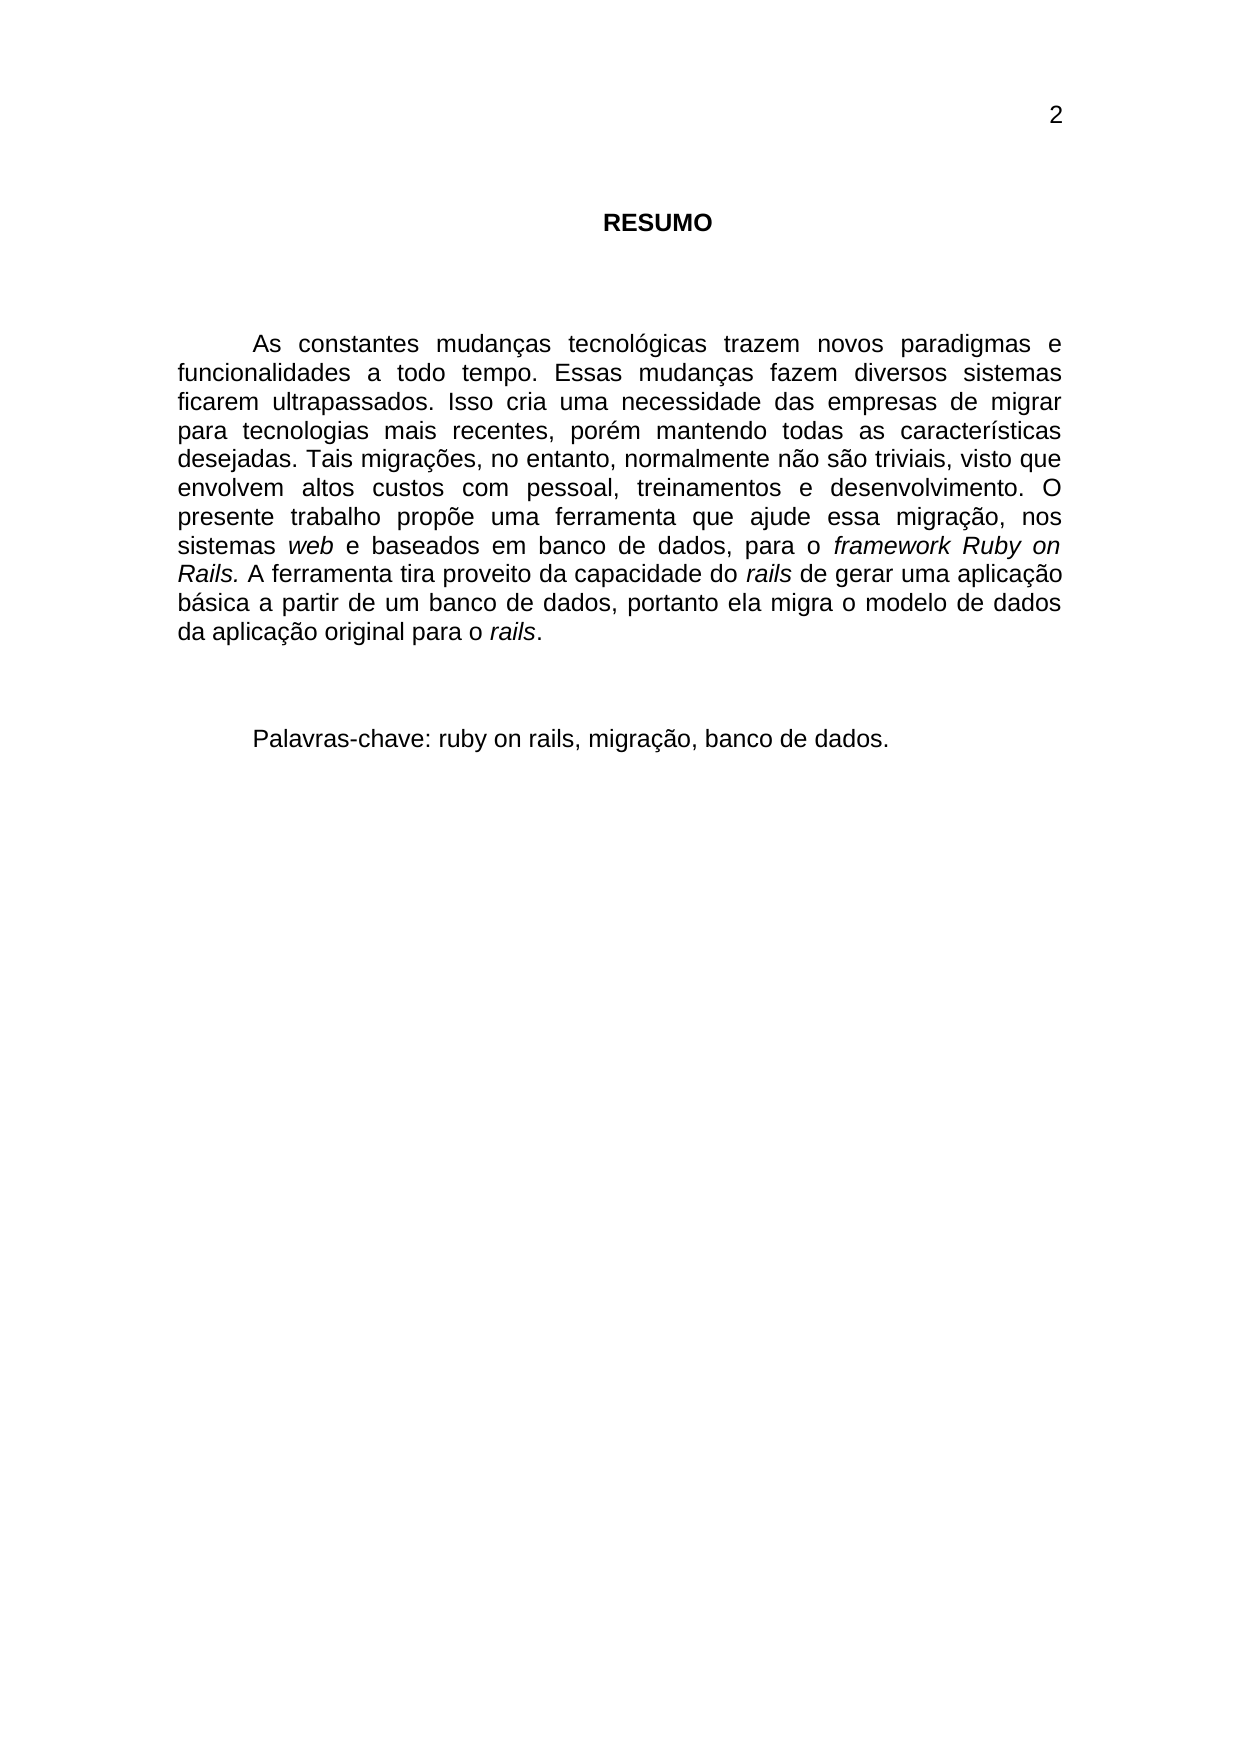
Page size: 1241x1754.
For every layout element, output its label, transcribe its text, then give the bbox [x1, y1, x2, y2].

text As constantes mudanças tecnológicas trazem novos paradigmas e funcionalidades a todo tempo. Essas mudanças fazem diversos sistemas ficarem ultrapassados. Isso cria uma necessidade das empresas de migrar para tecnologias mais recentes, porém mantendo todas as características desejadas. Tais migrações, no entanto, normalmente não são triviais, visto que envolvem altos custos com pessoal, treinamentos e desenvolvimento. O presente trabalho propõe uma ferramenta que ajude essa migração, nos sistemas web e baseados em banco de dados, para o framework Ruby on Rails. A ferramenta tira proveito da capacidade do rails de gerar uma aplicação básica a partir de um banco de dados, portanto ela migra o modelo de dados da aplicação original para o rails. [177, 329, 1063, 646]
text RESUMO [177, 207, 1063, 236]
text Palavras-chave: ruby on rails, migração, banco de dados. [177, 724, 1063, 753]
